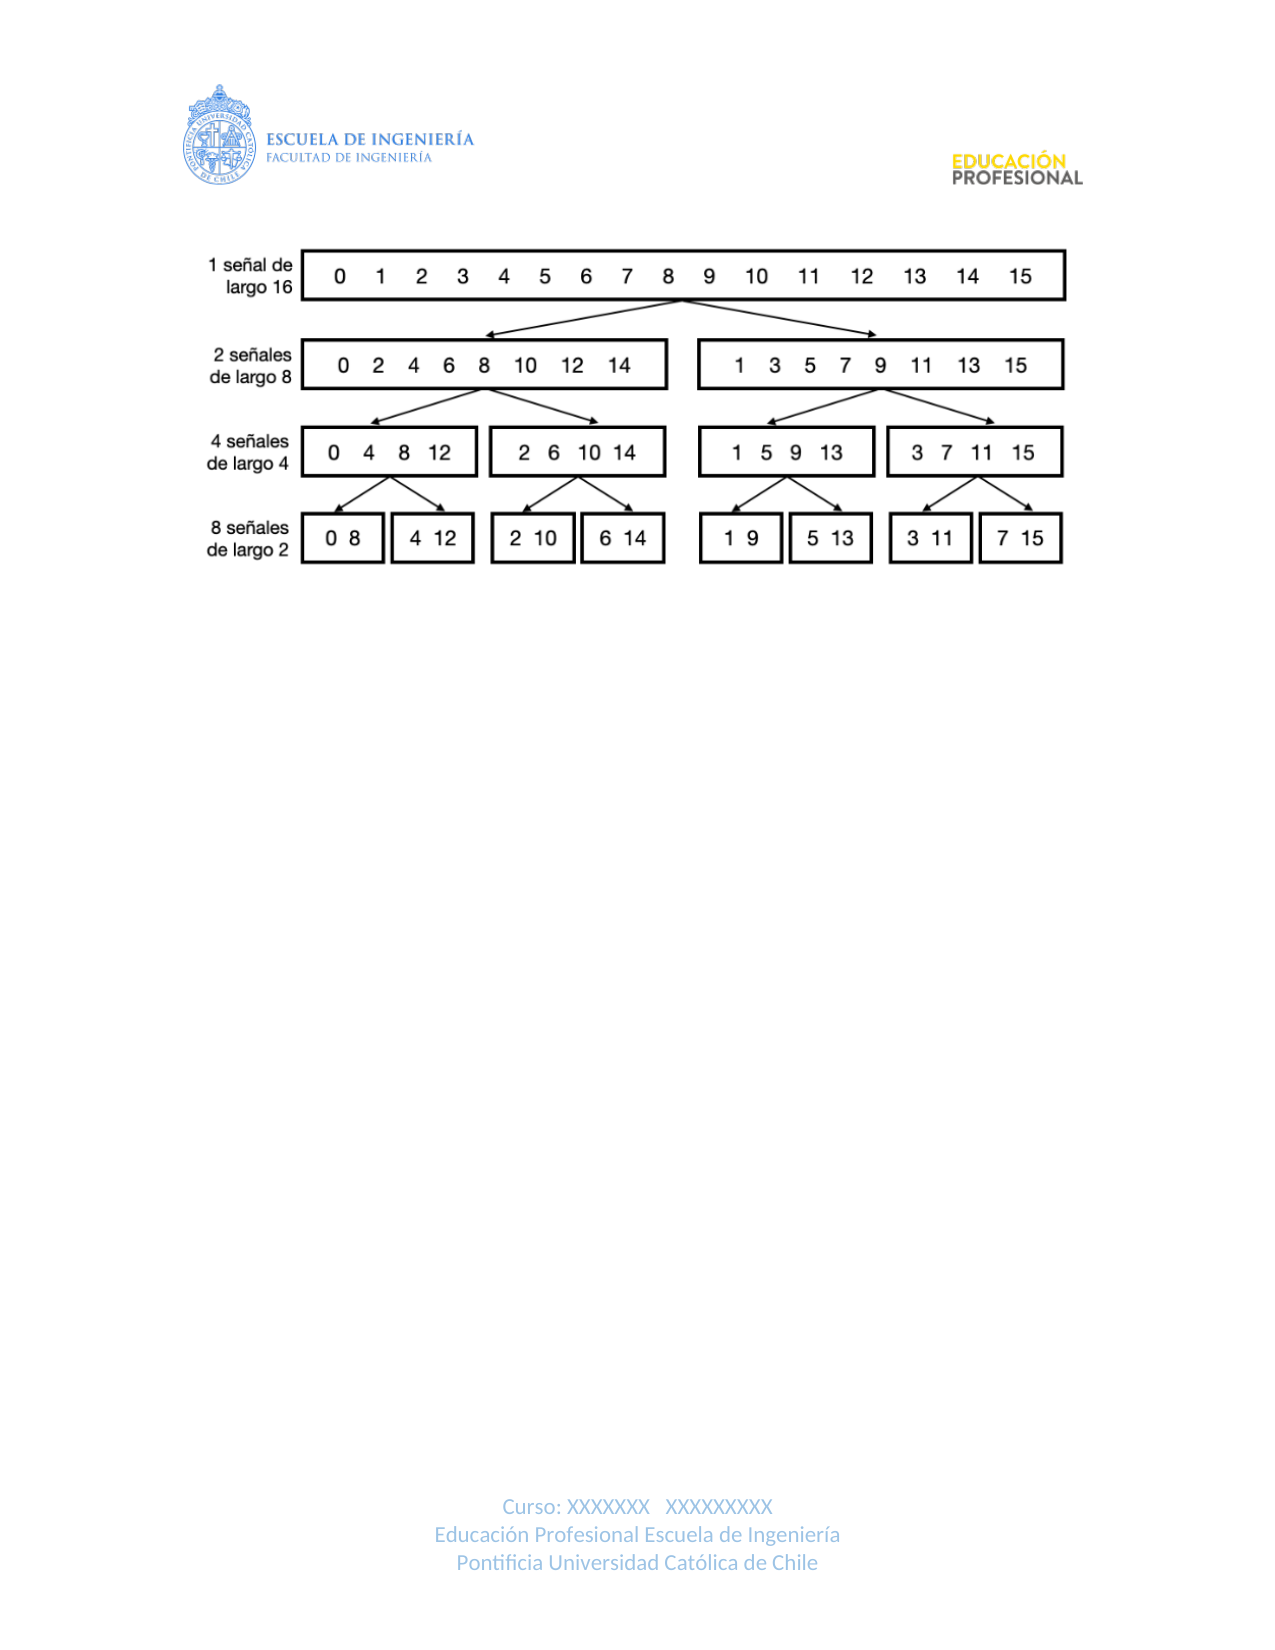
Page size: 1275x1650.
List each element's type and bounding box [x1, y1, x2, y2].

picture [177, 73, 1088, 196]
picture [177, 225, 1098, 583]
